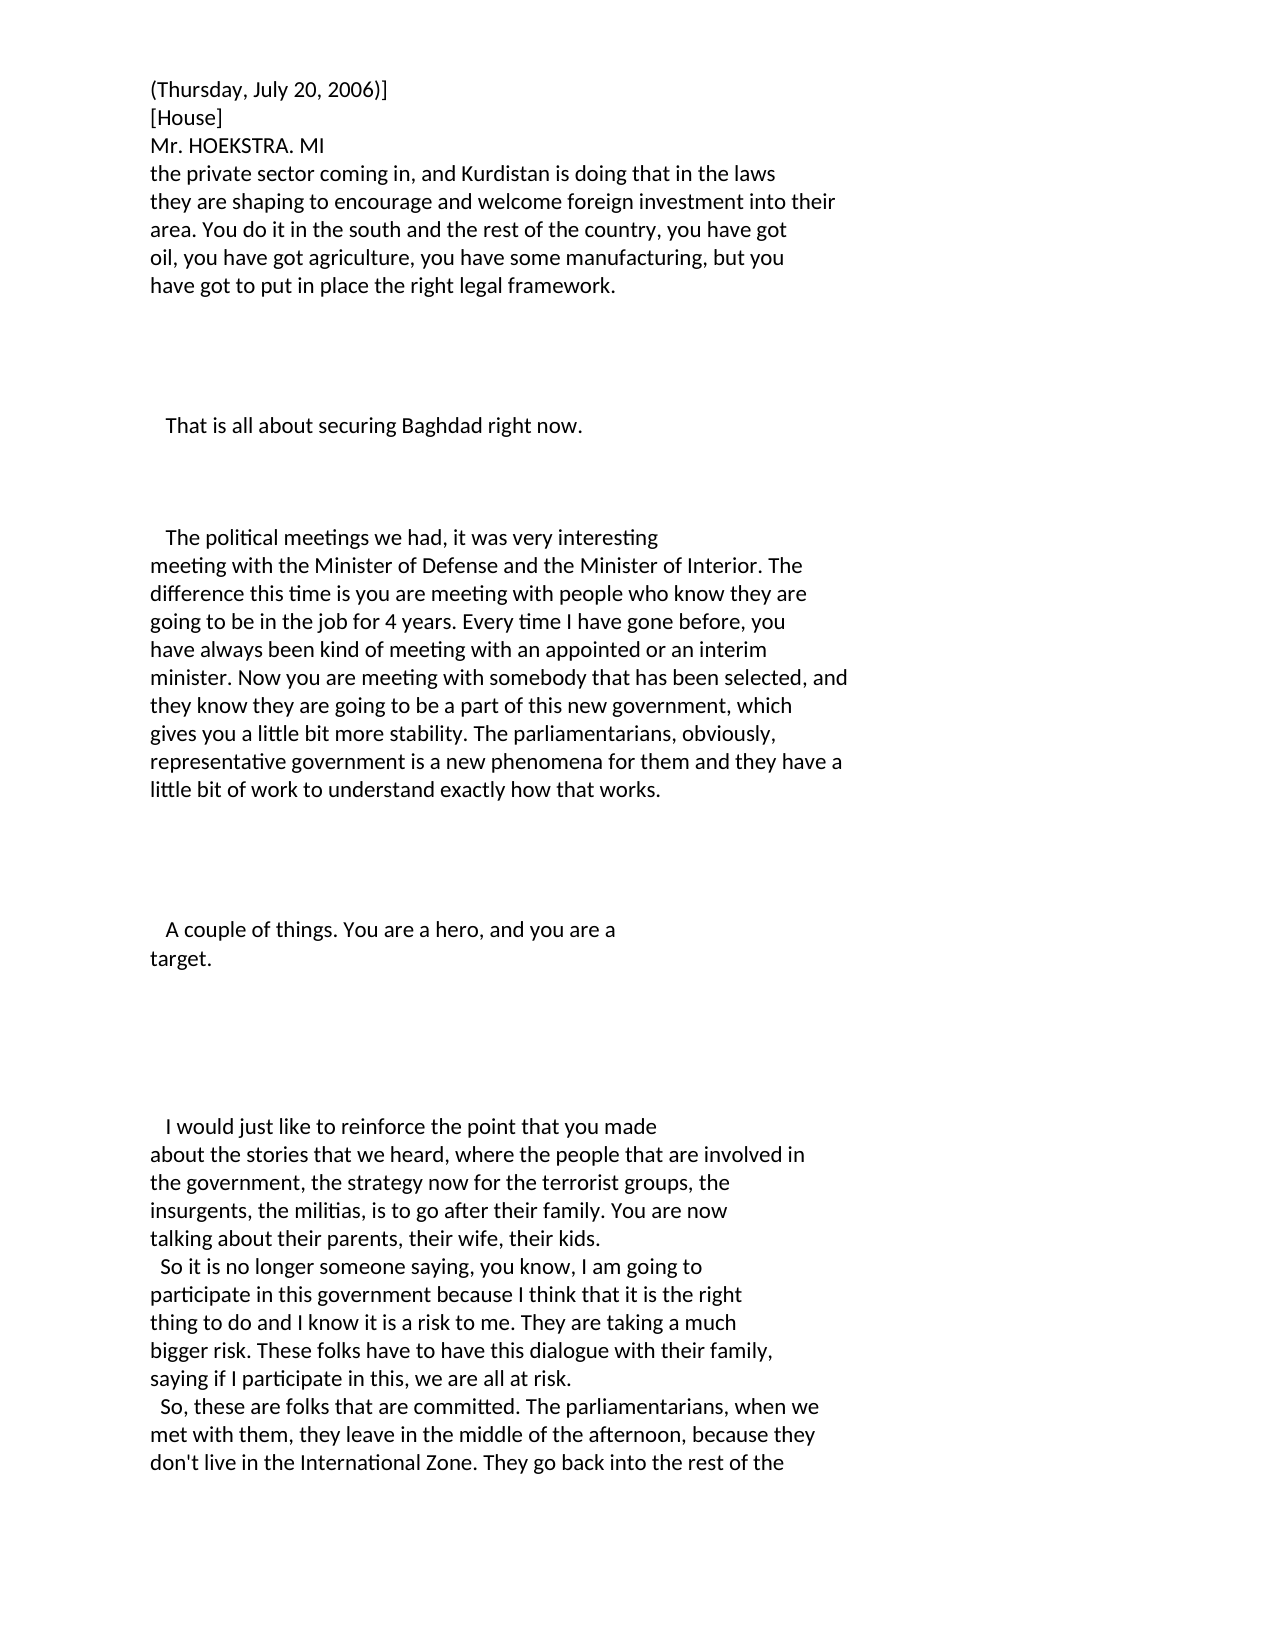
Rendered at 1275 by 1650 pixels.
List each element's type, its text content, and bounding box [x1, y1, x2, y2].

text the government, the strategy now for the terrorist groups, the [150, 1168, 1125, 1196]
text the private sector coming in, and Kurdistan is doing that in the laws [150, 159, 1125, 187]
text going to be in the job for 4 years. Every time I have gone before, you [150, 607, 1125, 635]
text bigger risk. These folks have to have this dialogue with their family, [150, 1336, 1125, 1364]
text gives you a little bit more stability. The parliamentarians, obviously, [150, 719, 1125, 747]
text met with them, they leave in the middle of the afternoon, because they [150, 1420, 1125, 1448]
text they are shaping to encourage and welcome foreign investment into their [150, 187, 1125, 215]
text little bit of work to understand exactly how that works. [150, 776, 1125, 803]
text So, these are folks that are committed. The parliamentarians, when we [150, 1392, 1125, 1420]
text minister. Now you are meeting with somebody that has been selected, and [150, 663, 1125, 691]
text don't live in the International Zone. They go back into the rest of the [150, 1448, 1125, 1476]
text saying if I participate in this, we are all at risk. [150, 1364, 1125, 1392]
text A couple of things. You are a hero, and you are a [150, 916, 1125, 944]
text thing to do and I know it is a risk to me. They are taking a much [150, 1308, 1125, 1336]
text about the stories that we heard, where the people that are involved in [150, 1140, 1125, 1168]
text oil, you have got agriculture, you have some manufacturing, but you [150, 243, 1125, 271]
text they know they are going to be a part of this new government, which [150, 691, 1125, 719]
text So it is no longer someone saying, you know, I am going to [150, 1252, 1125, 1280]
text The political meetings we had, it was very interesting [150, 523, 1125, 551]
text have always been kind of meeting with an appointed or an interim [150, 635, 1125, 663]
text area. You do it in the south and the rest of the country, you have got [150, 215, 1125, 243]
text insurgents, the militias, is to go after their family. You are now [150, 1196, 1125, 1224]
text representative government is a new phenomena for them and they have a [150, 747, 1125, 776]
text I would just like to reinforce the point that you made [150, 1112, 1125, 1140]
text participate in this government because I think that it is the right [150, 1280, 1125, 1308]
text difference this time is you are meeting with people who know they are [150, 579, 1125, 607]
text talking about their parents, their wife, their kids. [150, 1224, 1125, 1252]
text meeting with the Minister of Defense and the Minister of Interior. The [150, 551, 1125, 579]
text target. [150, 944, 1125, 972]
text That is all about securing Baghdad right now. [150, 411, 1125, 439]
text have got to put in place the right legal framework. [150, 271, 1125, 299]
